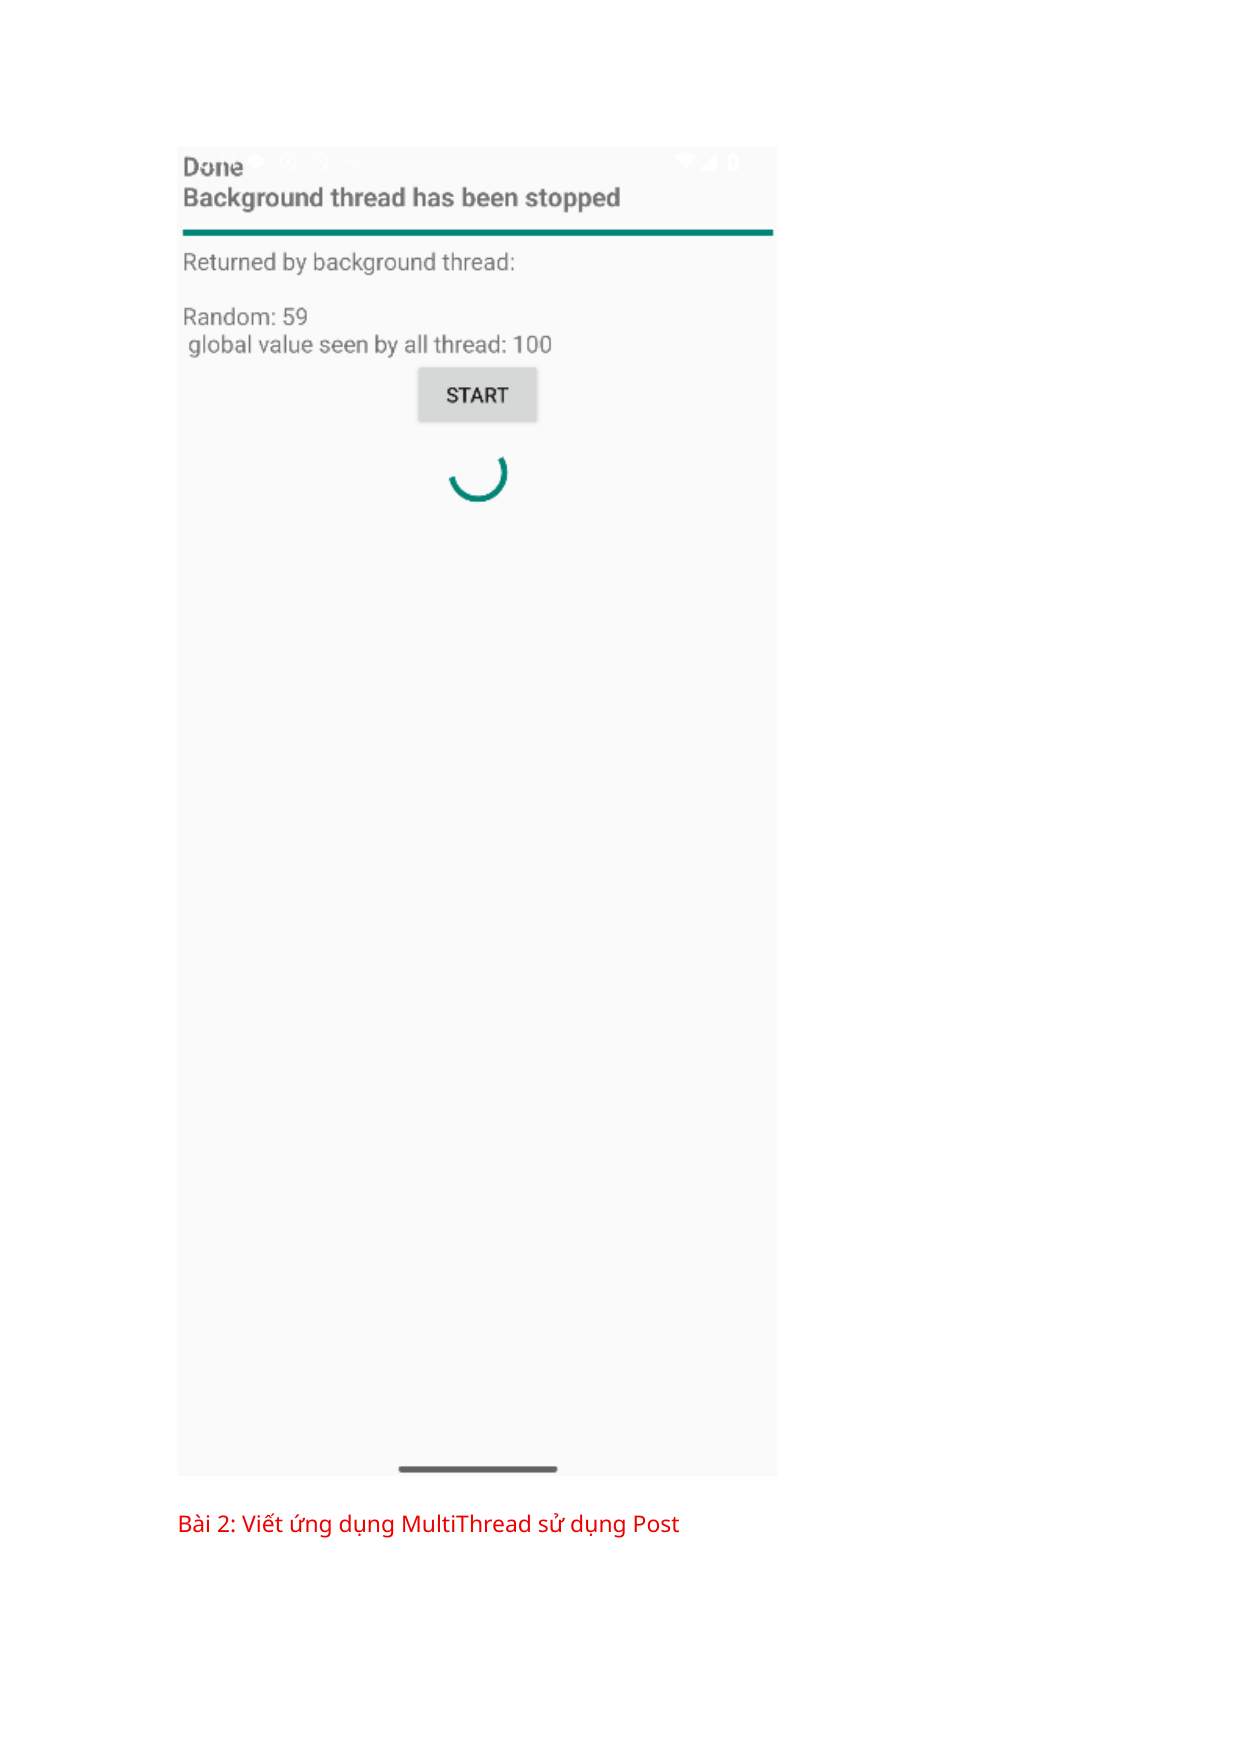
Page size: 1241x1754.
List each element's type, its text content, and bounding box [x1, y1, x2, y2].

text Bài 2: Viết ứng dụng MultiThread sử dụng Post [177, 1508, 1092, 1539]
picture [177, 147, 778, 1476]
